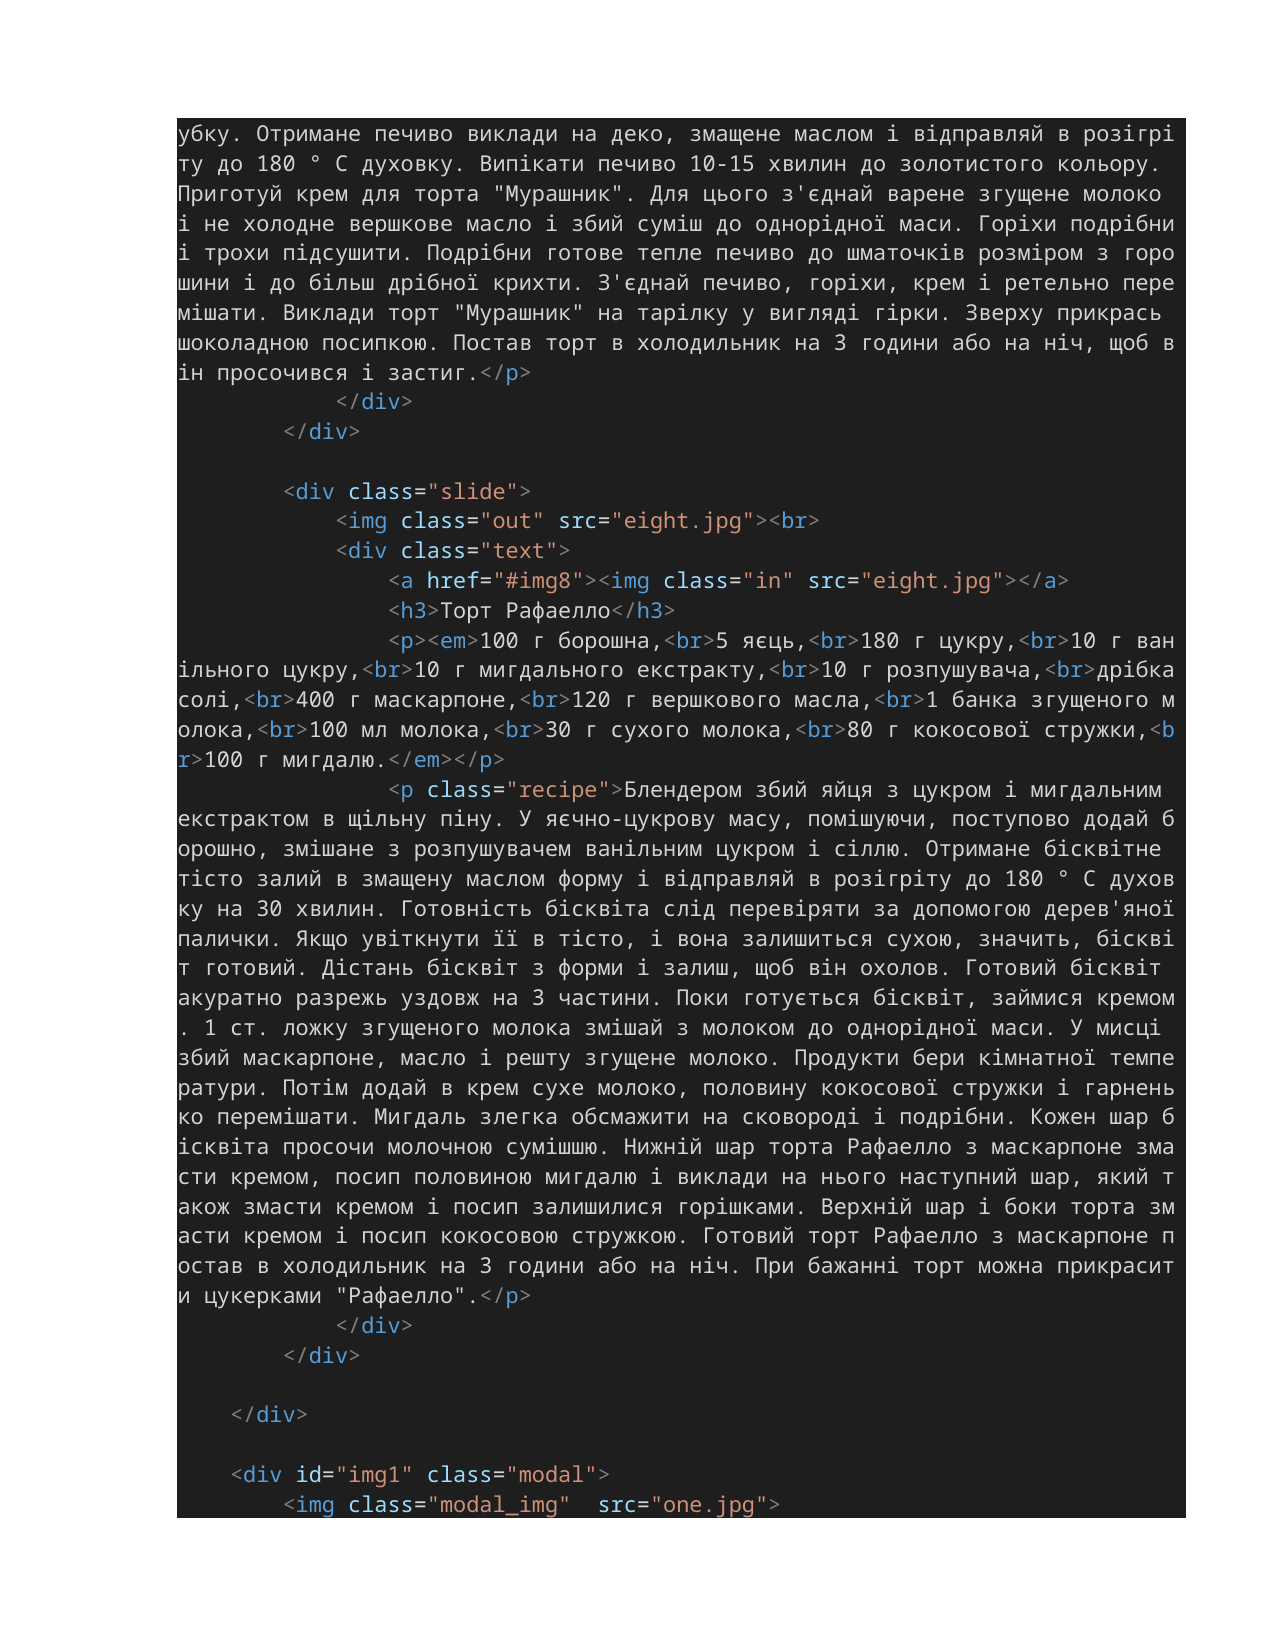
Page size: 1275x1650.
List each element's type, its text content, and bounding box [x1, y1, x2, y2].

text <div id="img1" class="modal"> [177, 1459, 1186, 1488]
text <h3>Торт Рафаелло</h3> [177, 595, 1186, 624]
text <img class="modal_img" src="one.jpg"> [177, 1488, 1186, 1518]
text </div> [177, 1310, 1186, 1339]
text </div> [177, 1399, 1186, 1429]
text </div> [177, 386, 1186, 416]
text </div> [177, 1339, 1186, 1369]
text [177, 118, 1186, 386]
text <div class="slide"> [177, 476, 1186, 505]
text <a href="#img8"><img class="in" src="eight.jpg"></a> [177, 565, 1186, 595]
text <p class="recipe">Блендером збий яйця з цукром і мигдальним екстрактом в щільну піну. У яєчно-цукрову масу, помішуючи, поступово додай борошно, змішане з розпушувачем ванільним цукром і сіллю. Отримане бісквітне тісто залий в змащену маслом форму і відправляй в розігріту до 180 ° С духовку на 30 хвилин. Готовність бісквіта слід перевіряти за допомогою дерев'яної палички. Якщо увіткнути її в тісто, і вона залишиться сухою, значить, бісквіт готовий. Дістань бісквіт з форми і залиш, щоб він охолов. Готовий бісквіт акуратно разрежь уздовж на 3 частини. Поки готується бісквіт, займися кремом. 1 ст. ложку згущеного молока змішай з молоком до однорідної маси. У мисці збий маскарпоне, масло і решту згущене молоко. Продукти бери кімнатної температури. Потім додай в крем сухе молоко, половину кокосової стружки і гарненько перемішати. Мигдаль злегка обсмажити на сковороді і подрібни. Кожен шар бісквіта просочи молочною сумішшю. Нижній шар торта Рафаелло з маскарпоне змасти кремом, посип половиною мигдалю і виклади на нього наступний шар, який також змасти кремом і посип залишилися горішками. Верхній шар і боки торта змасти кремом і посип кокосовою стружкою. Готовий торт Рафаелло з маскарпоне постав в холодильник на 3 години або на ніч. При бажанні торт можна прикрасити цукерками "Рафаелло".</p> [177, 773, 1186, 1310]
text <img class="out" src="eight.jpg"><br> [177, 505, 1186, 535]
text </div> [177, 416, 1186, 446]
text <div class="text"> [177, 535, 1186, 565]
text <p><em>100 г борошна,<br>5 яєць,<br>180 г цукру,<br>10 г ванільного цукру,<br>10 г мигдального екстракту,<br>10 г розпушувача,<br>дрібка солі,<br>400 г маскарпоне,<br>120 г вершкового масла,<br>1 банка згущеного молока,<br>100 мл молока,<br>30 г сухого молока,<br>80 г кокосової стружки,<br>100 г мигдалю.</em></p> [177, 624, 1186, 773]
